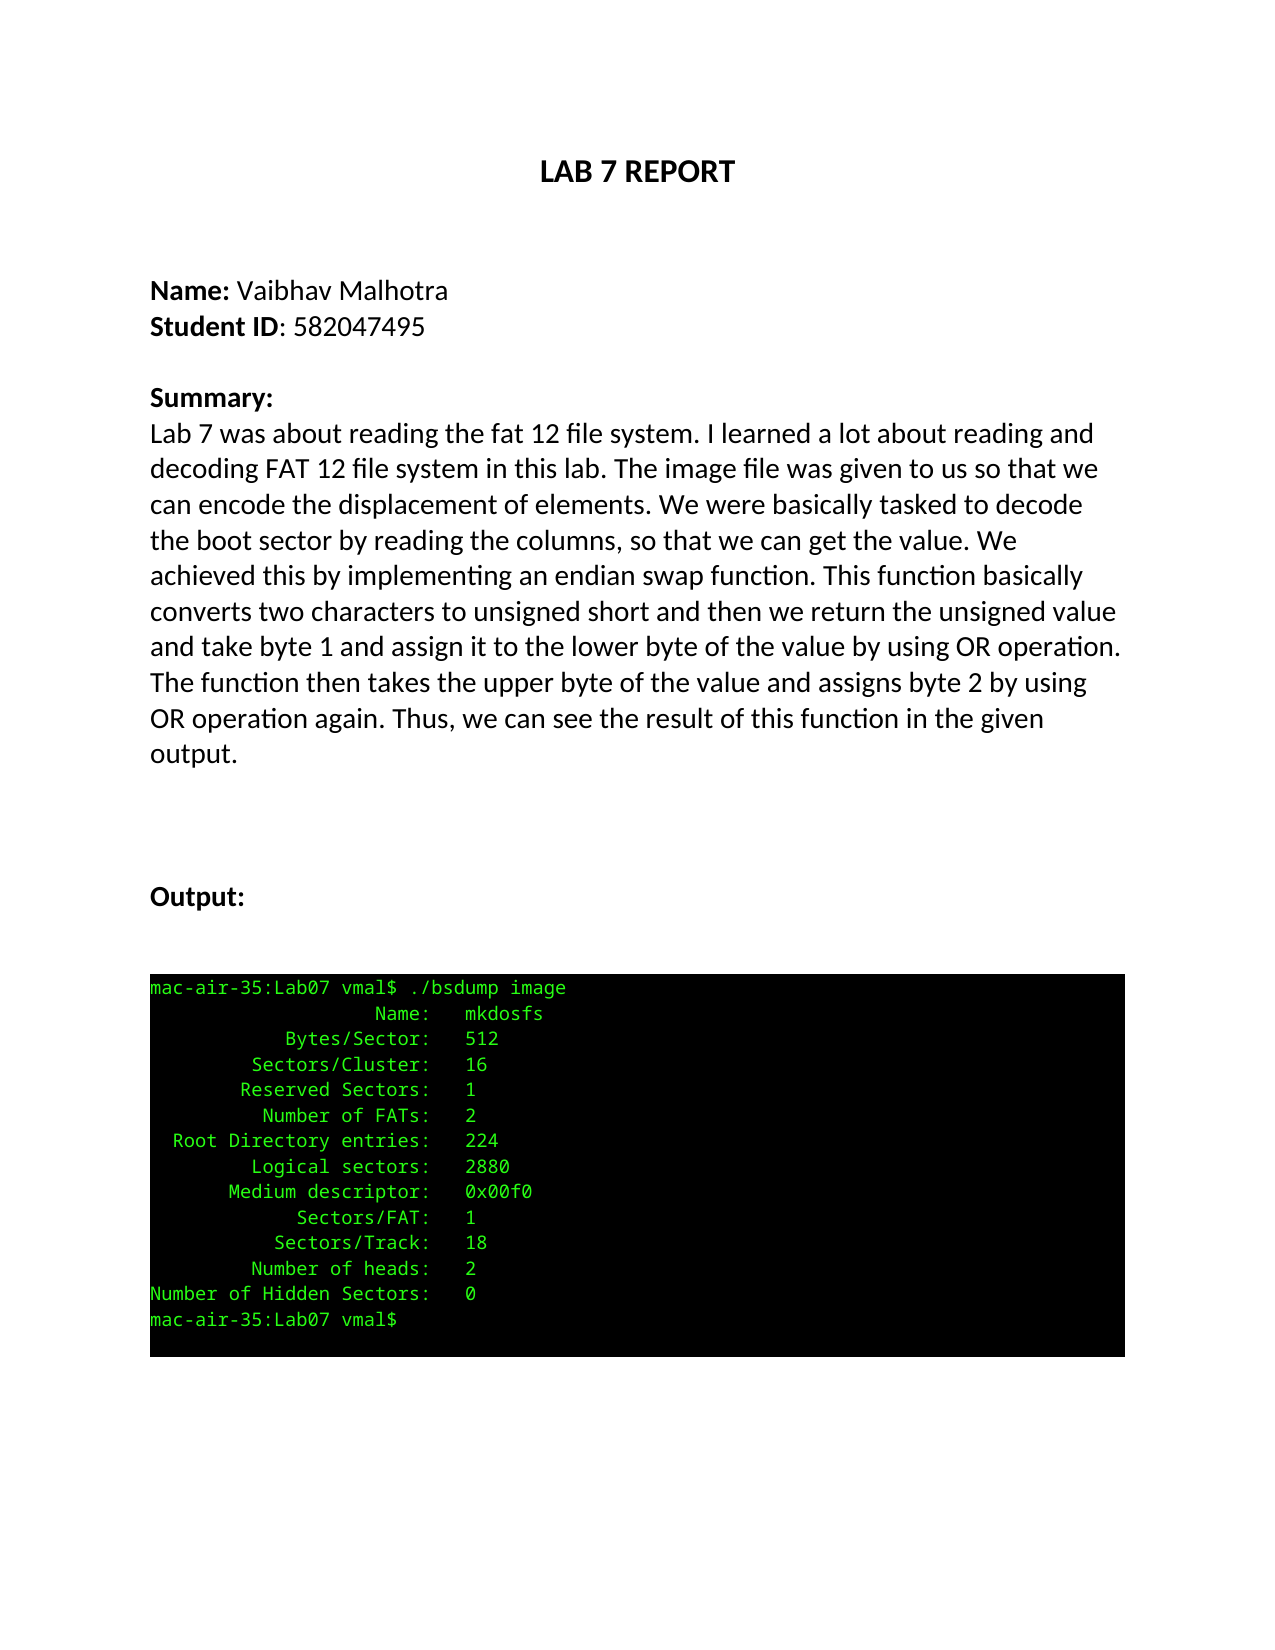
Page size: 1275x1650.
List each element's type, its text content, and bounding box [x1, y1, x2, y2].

text mac-air-35:Lab07 vmal$ [150, 1306, 1125, 1332]
text Number of Hidden Sectors: 0 [150, 1281, 1125, 1306]
text Logical sectors: 2880 [150, 1153, 1125, 1179]
text Number of FATs: 2 [150, 1102, 1125, 1128]
text Summary: [150, 379, 1125, 415]
text Bytes/Sector: 512 [150, 1026, 1125, 1051]
text Sectors/Track: 18 [150, 1230, 1125, 1255]
text Student ID: 582047495 [150, 308, 1125, 343]
text Root Directory entries: 224 [150, 1128, 1125, 1153]
text Name: mkdosfs [150, 1000, 1125, 1026]
text Number of heads: 2 [150, 1255, 1125, 1281]
text Sectors/Cluster: 16 [150, 1051, 1125, 1077]
text Output: [150, 878, 1125, 913]
text Lab 7 was about reading the fat 12 file system. I learned a lot about reading and decoding FAT 12 file system in this lab. The image file was given to us so that we can encode the displacement of elements. We were basically tasked to decode the boot sector by reading the columns, so that we can get the value. We achieved this by implementing an endian swap function. This function basically converts two characters to unsigned short and then we return the unsigned value and take byte 1 and assign it to the lower byte of the value by using OR operation. The function then takes the upper byte of the value and assigns byte 2 by using OR operation again. Thus, we can see the result of this function in the given output. [150, 415, 1125, 771]
text Sectors/FAT: 1 [150, 1204, 1125, 1230]
text mac-air-35:Lab07 vmal$ ./bsdump image [150, 974, 1125, 1000]
text Name: Vaibhav Malhotra [150, 272, 1125, 308]
text Reserved Sectors: 1 [150, 1077, 1125, 1102]
text Medium descriptor: 0x00f0 [150, 1179, 1125, 1204]
text LAB 7 REPORT [150, 150, 1125, 191]
